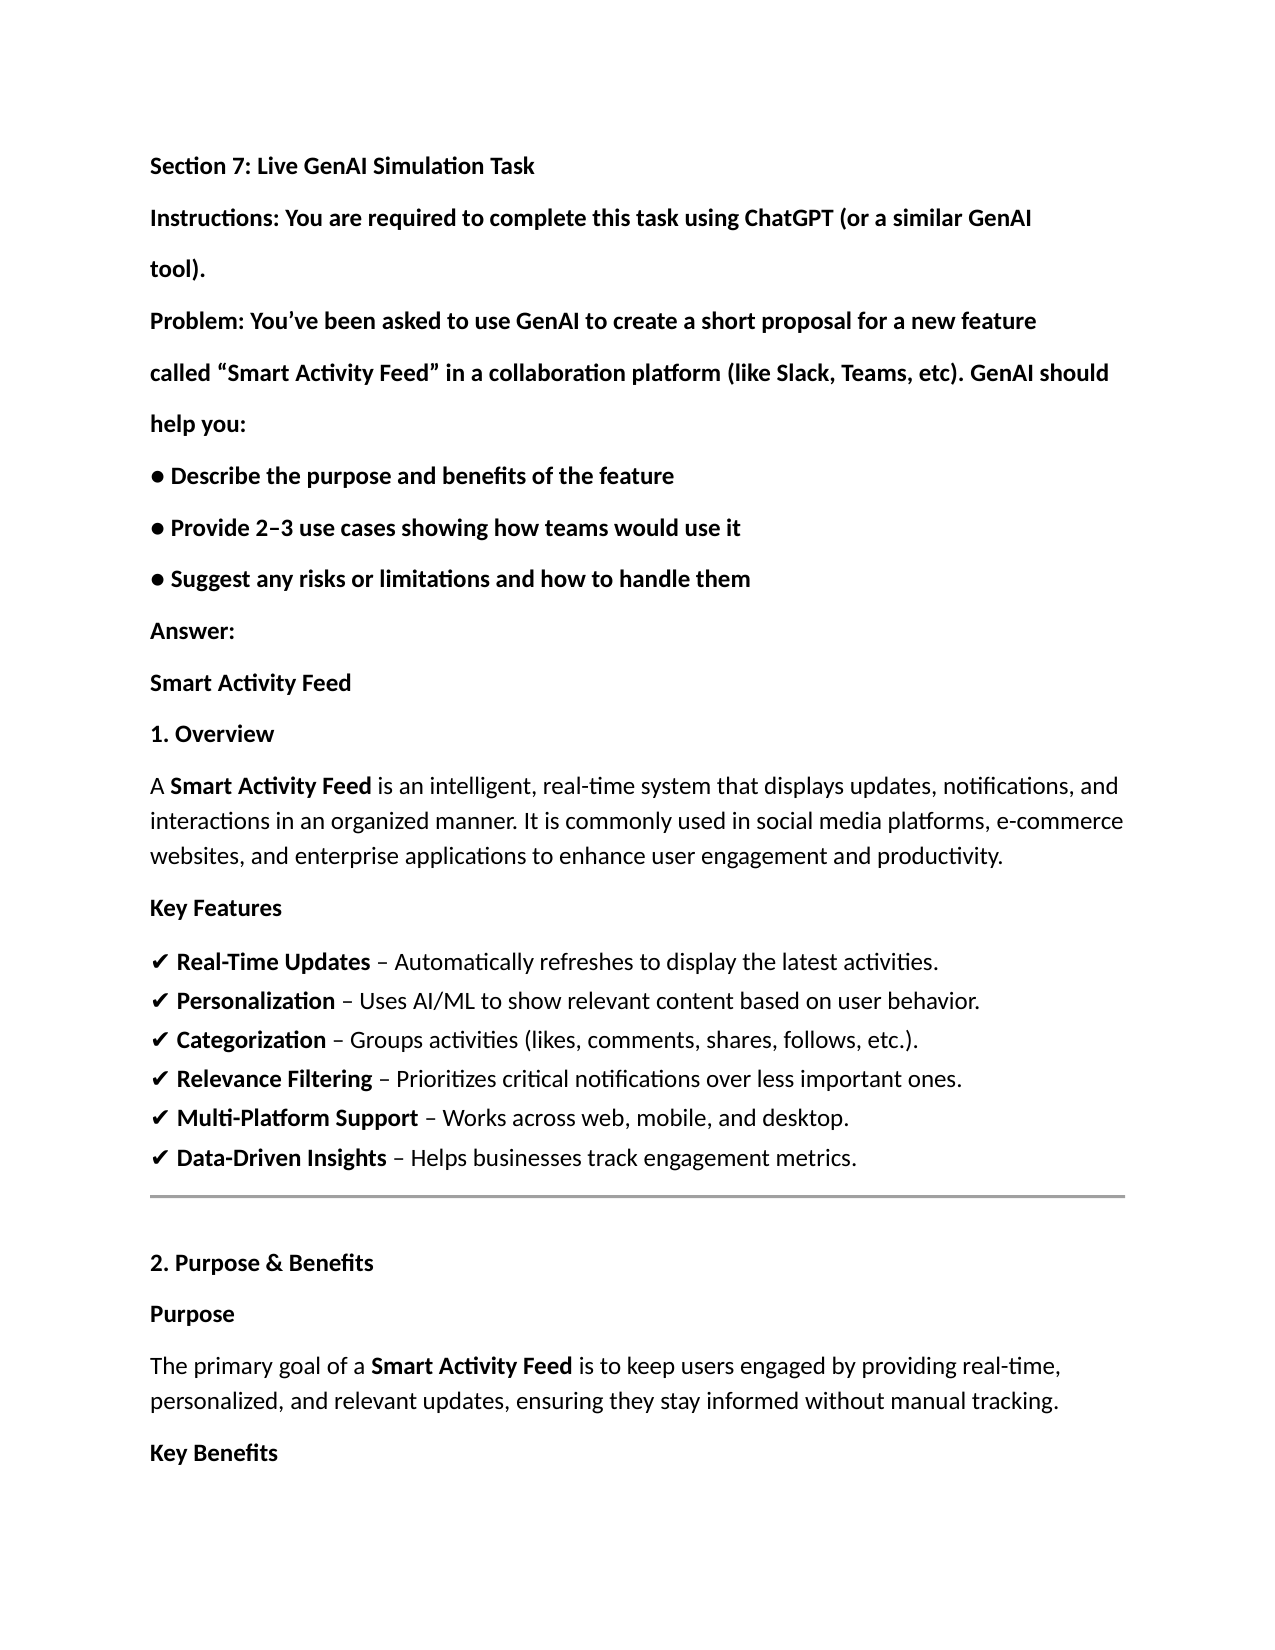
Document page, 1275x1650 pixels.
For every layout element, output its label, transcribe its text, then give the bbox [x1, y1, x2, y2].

text Answer: [150, 615, 1125, 646]
text The primary goal of a Smart Activity Feed is to keep users engaged by providing real-time, personalized, and relevant updates, ensuring they stay informed without manual tracking. [150, 1350, 1125, 1416]
text Purpose [150, 1298, 1125, 1329]
text ● Provide 2–3 use cases showing how teams would use it [150, 512, 1125, 542]
text A Smart Activity Feed is an intelligent, real-time system that displays updates, notifications, and interactions in an organized manner. It is commonly used in social media platforms, e-commerce websites, and enterprise applications to enhance user engagement and productivity. [150, 770, 1125, 871]
text Smart Activity Feed [150, 667, 1125, 697]
text tool). [150, 253, 1125, 284]
text ✔ Real-Time Updates – Automatically refreshes to display the latest activities. ✔ Personalization – Uses AI/ML to show relevant content based on user behavior. ✔ Categorization – Groups activities (likes, comments, shares, follows, etc.). ✔ Relevance Filtering – Prioritizes critical notifications over less important ones. ✔ Multi-Platform Support – Works across web, mobile, and desktop. ✔ Data-Driven Insights – Helps businesses track engagement metrics. [150, 943, 1125, 1173]
text 1. Overview [150, 718, 1125, 749]
text ● Suggest any risks or limitations and how to handle them [150, 563, 1125, 594]
text Key Features [150, 892, 1125, 922]
text called “Smart Activity Feed” in a collaboration platform (like Slack, Teams, etc). GenAI should [150, 357, 1125, 387]
text Section 7: Live GenAI Simulation Task [150, 150, 1125, 181]
text Problem: You’ve been asked to use GenAI to create a short proposal for a new feature [150, 305, 1125, 336]
text Key Benefits [150, 1437, 1125, 1467]
text help you: [150, 408, 1125, 439]
text Instructions: You are required to complete this task using ChatGPT (or a similar GenAI [150, 202, 1125, 232]
text 2. Purpose & Benefits [150, 1247, 1125, 1277]
text ● Describe the purpose and benefits of the feature [150, 460, 1125, 491]
